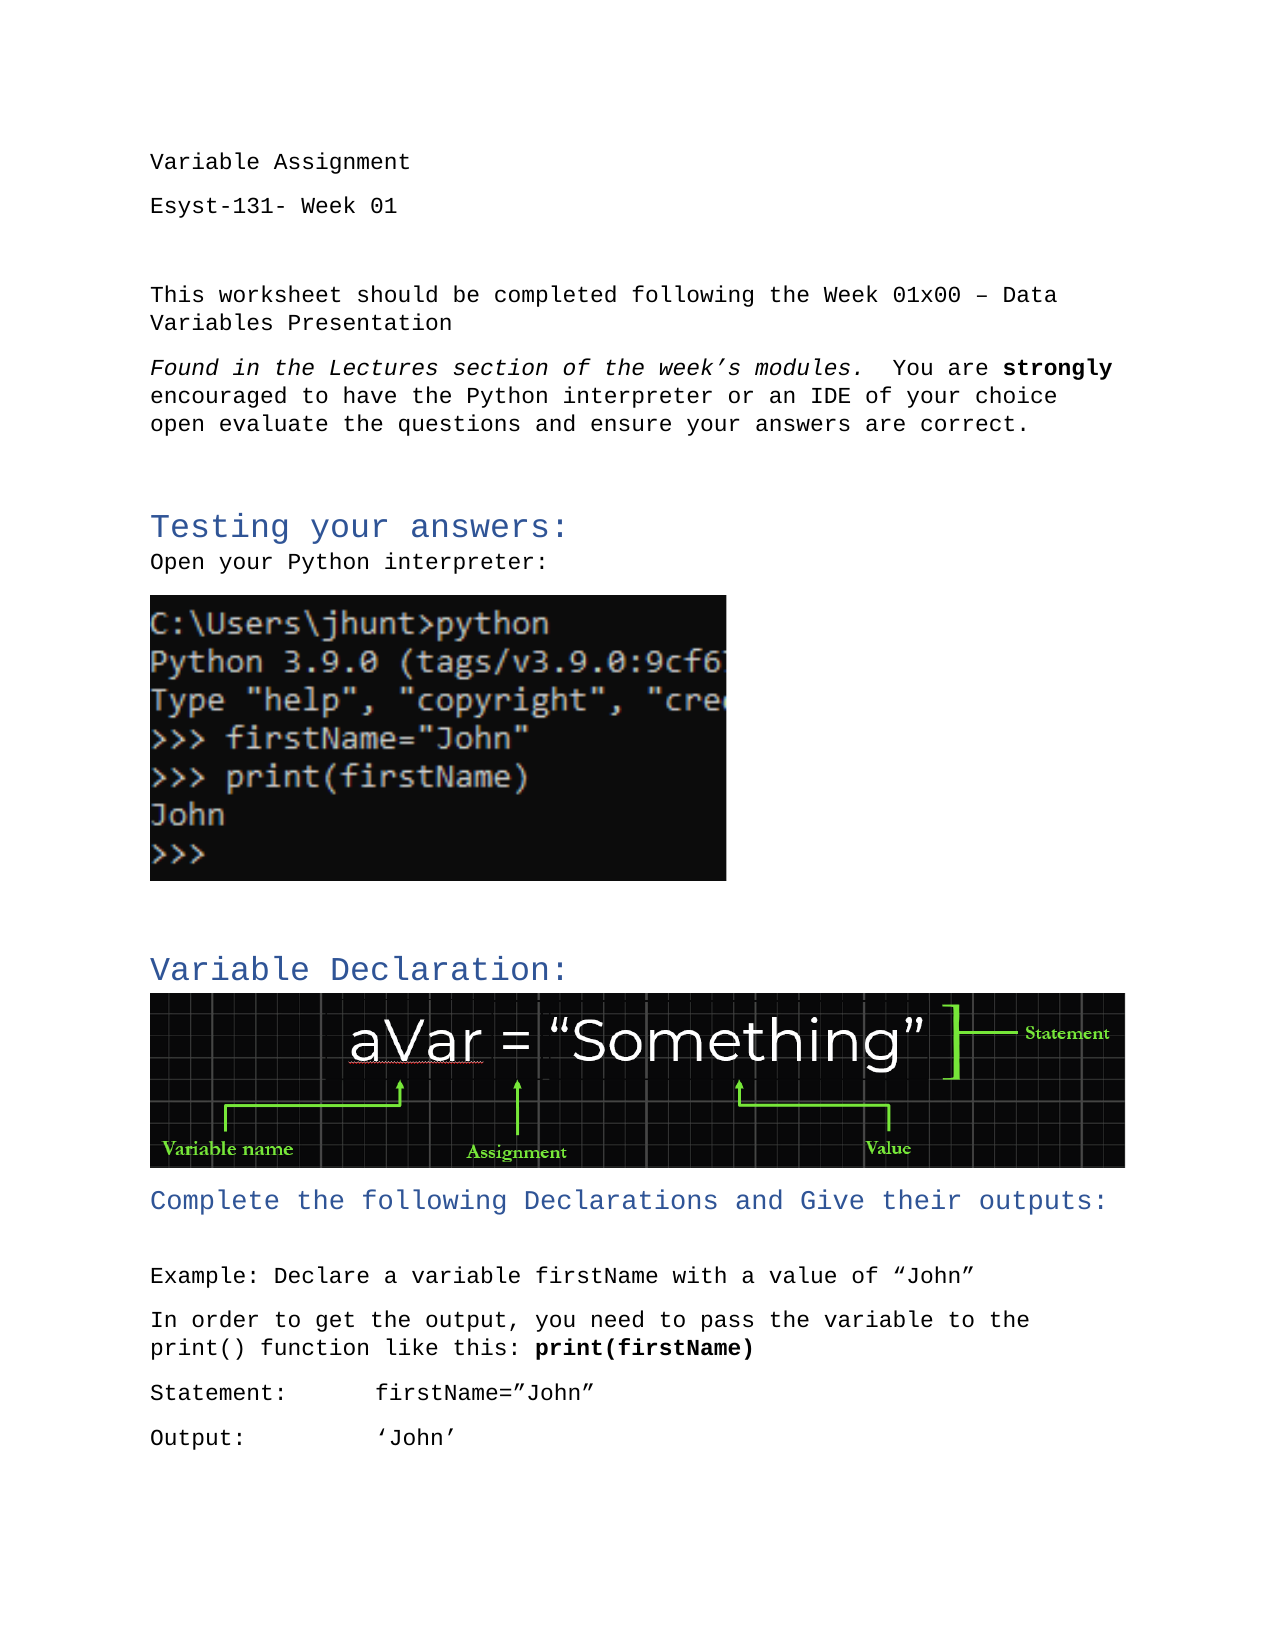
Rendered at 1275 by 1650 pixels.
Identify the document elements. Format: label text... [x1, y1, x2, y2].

subtitle Testing your answers: [150, 509, 1125, 547]
text This worksheet should be completed following the Week 01x00 – Data Variables Presentation [150, 284, 1125, 338]
text Statement: firstName=”John” [150, 1381, 1125, 1407]
text Example: Declare a variable firstName with a value of “John” [150, 1264, 1125, 1290]
text Found in the Lectures section of the week’s modules. You are strongly encouraged to have the Python interpreter or an IDE of your choice open evaluate the questions and ensure your answers are correct. [150, 356, 1125, 438]
picture [150, 993, 1125, 1168]
subtitle Complete the following Declarations and Give their outputs: [150, 1187, 1125, 1217]
text Output: ‘John’ [150, 1426, 1125, 1452]
text Variable Assignment [150, 150, 1125, 176]
subtitle Variable Declaration: [150, 953, 1125, 991]
picture [150, 595, 727, 881]
text In order to get the output, you need to pass the variable to the print() function like this: print(firstName) [150, 1309, 1125, 1363]
text Open your Python interpreter: [150, 550, 1125, 576]
text Esyst-131- Week 01 [150, 194, 1125, 221]
